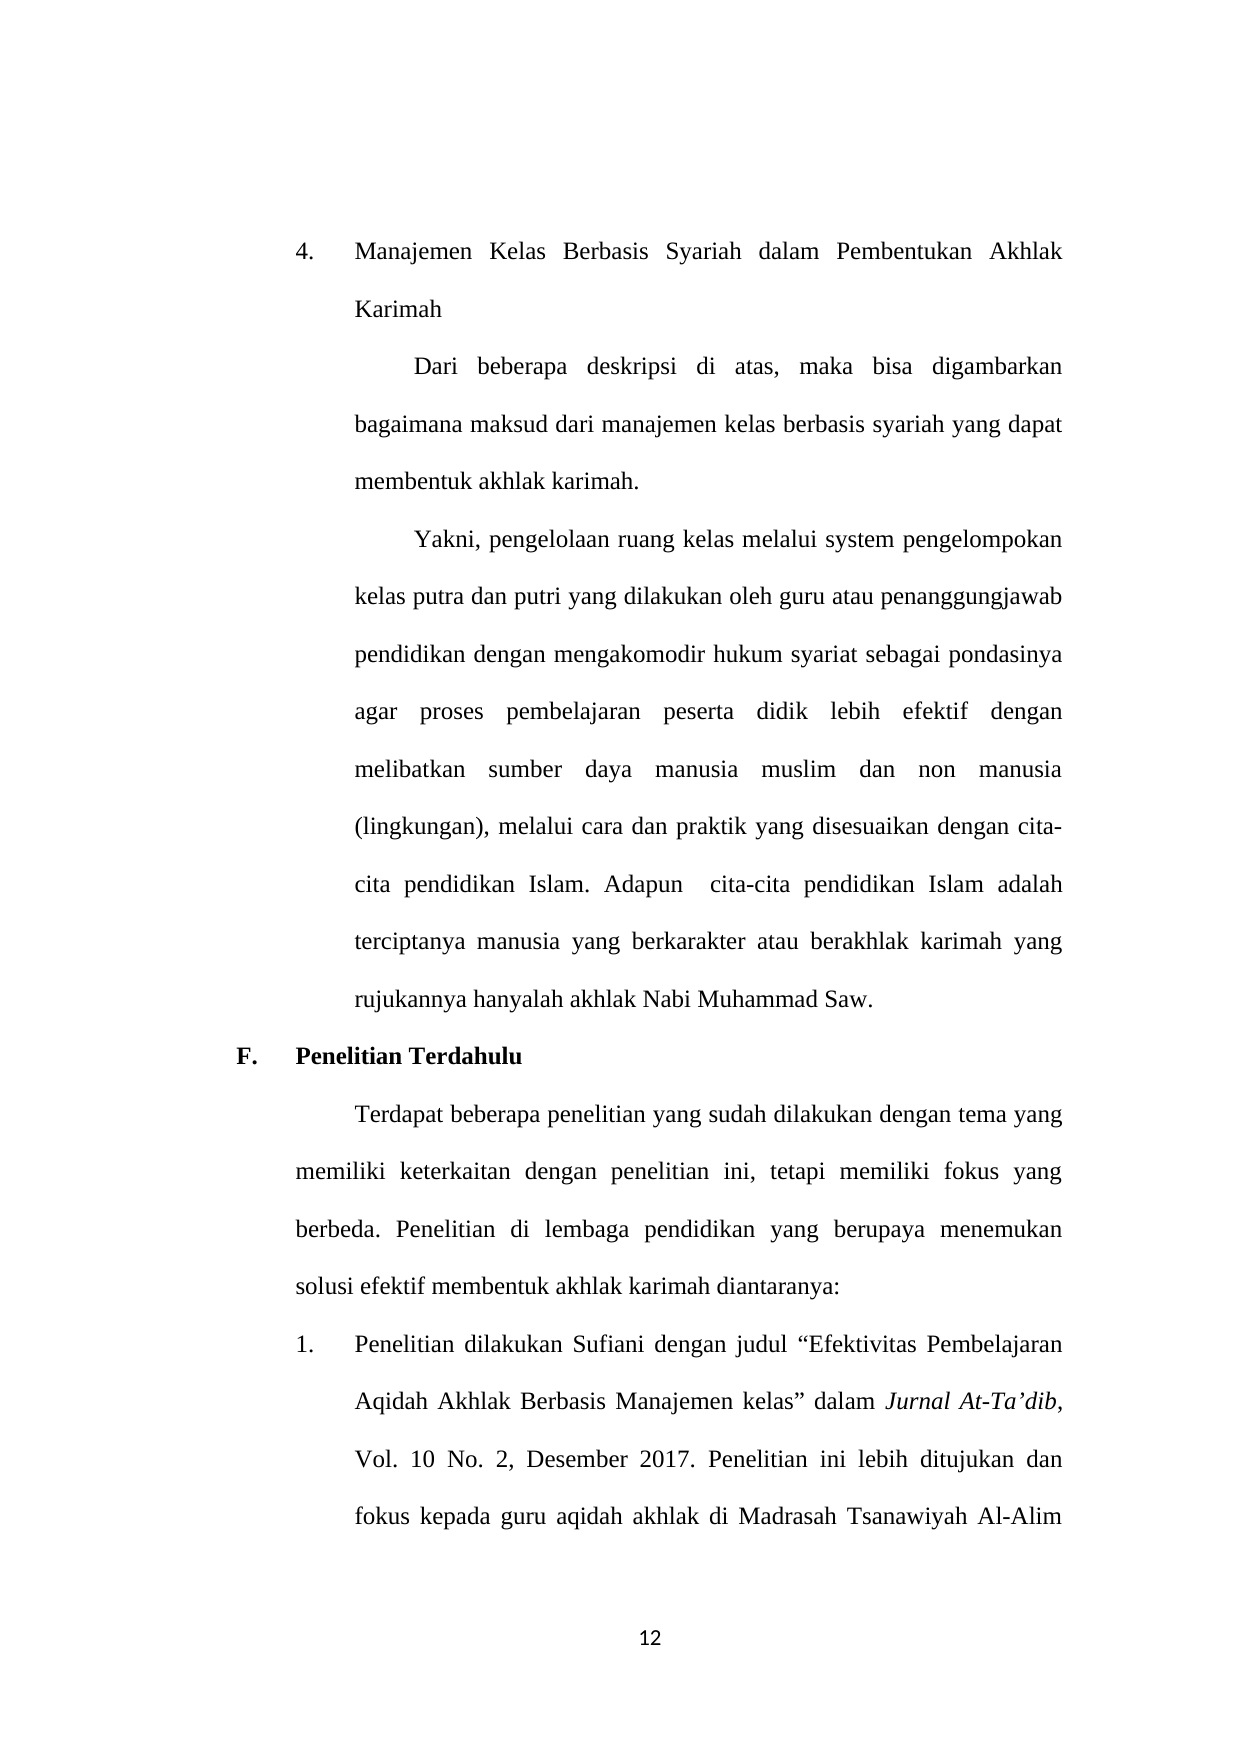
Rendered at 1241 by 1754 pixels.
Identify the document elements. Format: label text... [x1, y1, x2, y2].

list Penelitian Terdahulu [236, 1041, 1063, 1070]
list Dari beberapa deskripsi di atas, maka bisa digambarkan bagaimana maksud dari manajemen kelas berbasis syariah yang dapat membentuk akhlak karimah. [354, 351, 1063, 495]
list Manajemen Kelas Berbasis Syariah dalam Pembentukan Akhlak Karimah [295, 236, 1063, 322]
list Yakni, pengelolaan ruang kelas melalui system pengelompokan kelas putra dan putri yang dilakukan oleh guru atau penanggungjawab pendidikan dengan mengakomodir hukum syariat sebagai pondasinya agar proses pembelajaran peserta didik lebih efektif dengan melibatkan sumber daya manusia muslim dan non manusia (lingkungan), melalui cara dan praktik yang disesuaikan dengan cita-cita pendidikan Islam. Adapun cita-cita pendidikan Islam adalah terciptanya manusia yang berkarakter atau berakhlak karimah yang rujukannya hanyalah akhlak Nabi Muhammad Saw. [354, 524, 1063, 1012]
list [295, 1329, 1063, 1530]
list Terdapat beberapa penelitian yang sudah dilakukan dengan tema yang memiliki keterkaitan dengan penelitian ini, tetapi memiliki fokus yang berbeda. Penelitian di lembaga pendidikan yang berupaya menemukan solusi efektif membentuk akhlak karimah diantaranya: [295, 1099, 1063, 1300]
